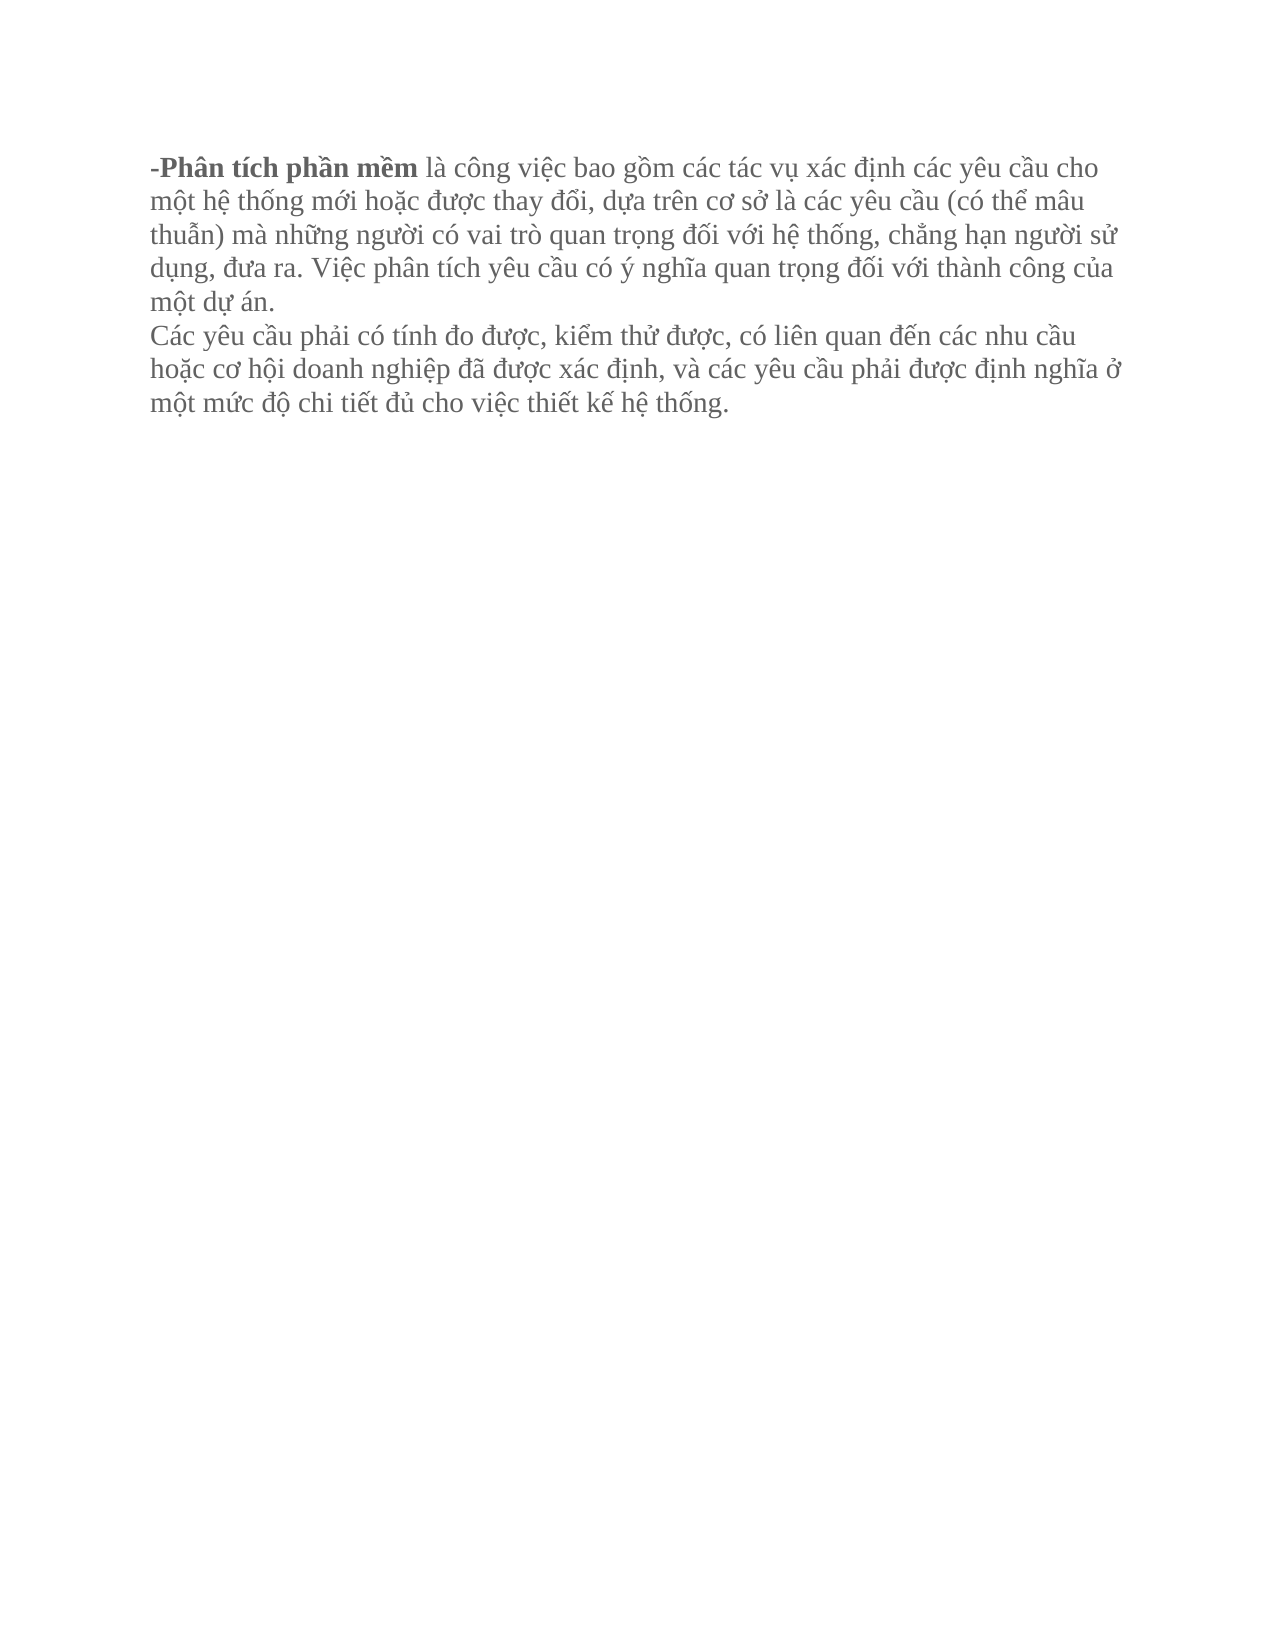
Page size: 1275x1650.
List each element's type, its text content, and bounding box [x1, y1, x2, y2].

text -Phân tích phần mềm là công việc bao gồm các tác vụ xác định các yêu cầu cho một hệ thống mới hoặc được thay đổi, dựa trên cơ sở là các yêu cầu (có thể mâu thuẫn) mà những người có vai trò quan trọng đối với hệ thống, chẳng hạn người sử dụng, đưa ra. Việc phân tích yêu cầu có ý nghĩa quan trọng đối với thành công của một dự án. [150, 150, 1125, 318]
text Các yêu cầu phải có tính đo được, kiểm thử được, có liên quan đến các nhu cầu hoặc cơ hội doanh nghiệp đã được xác định, và các yêu cầu phải được định nghĩa ở một mức độ chi tiết đủ cho việc thiết kế hệ thống. [730, 318, 1125, 418]
